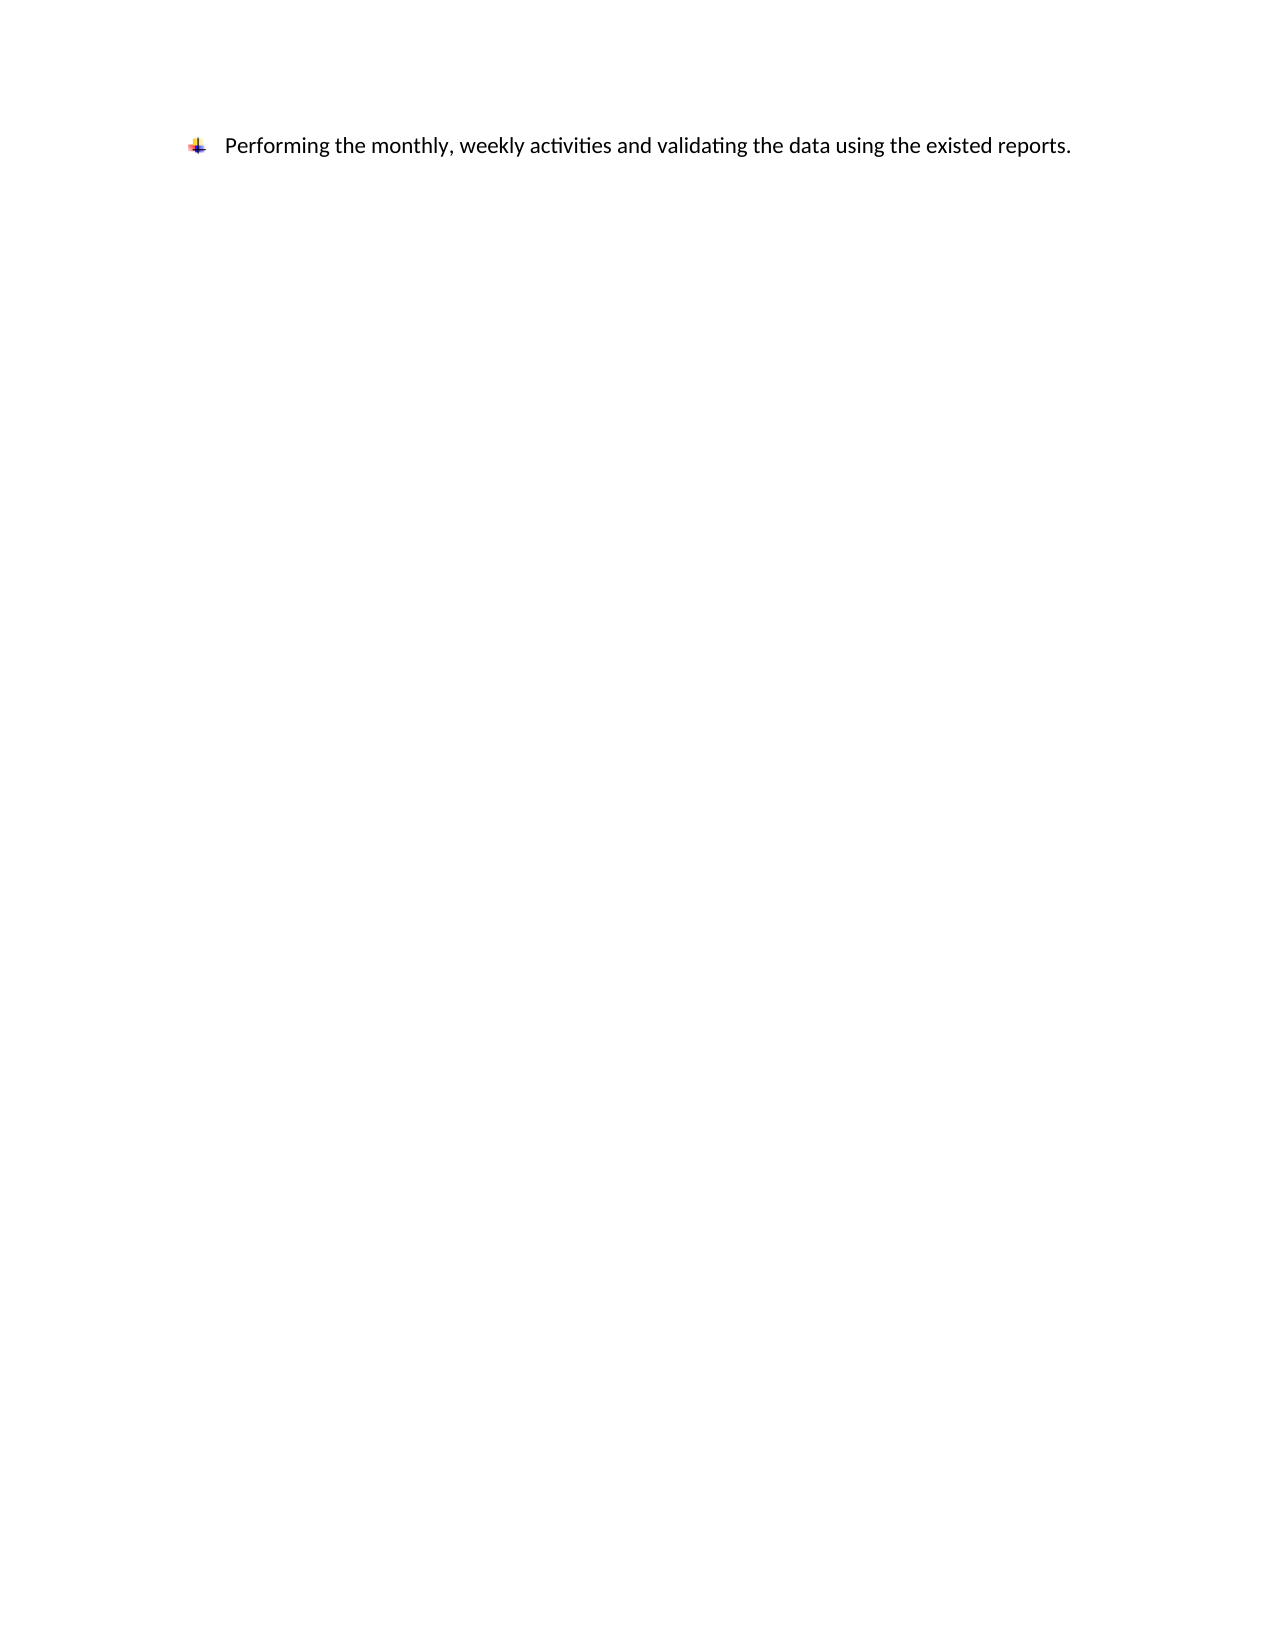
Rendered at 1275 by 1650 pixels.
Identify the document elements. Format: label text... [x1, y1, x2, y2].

picture [188, 136, 206, 154]
list Performing the monthly, weekly activities and validating the data using the existed reports. [187, 131, 1087, 159]
